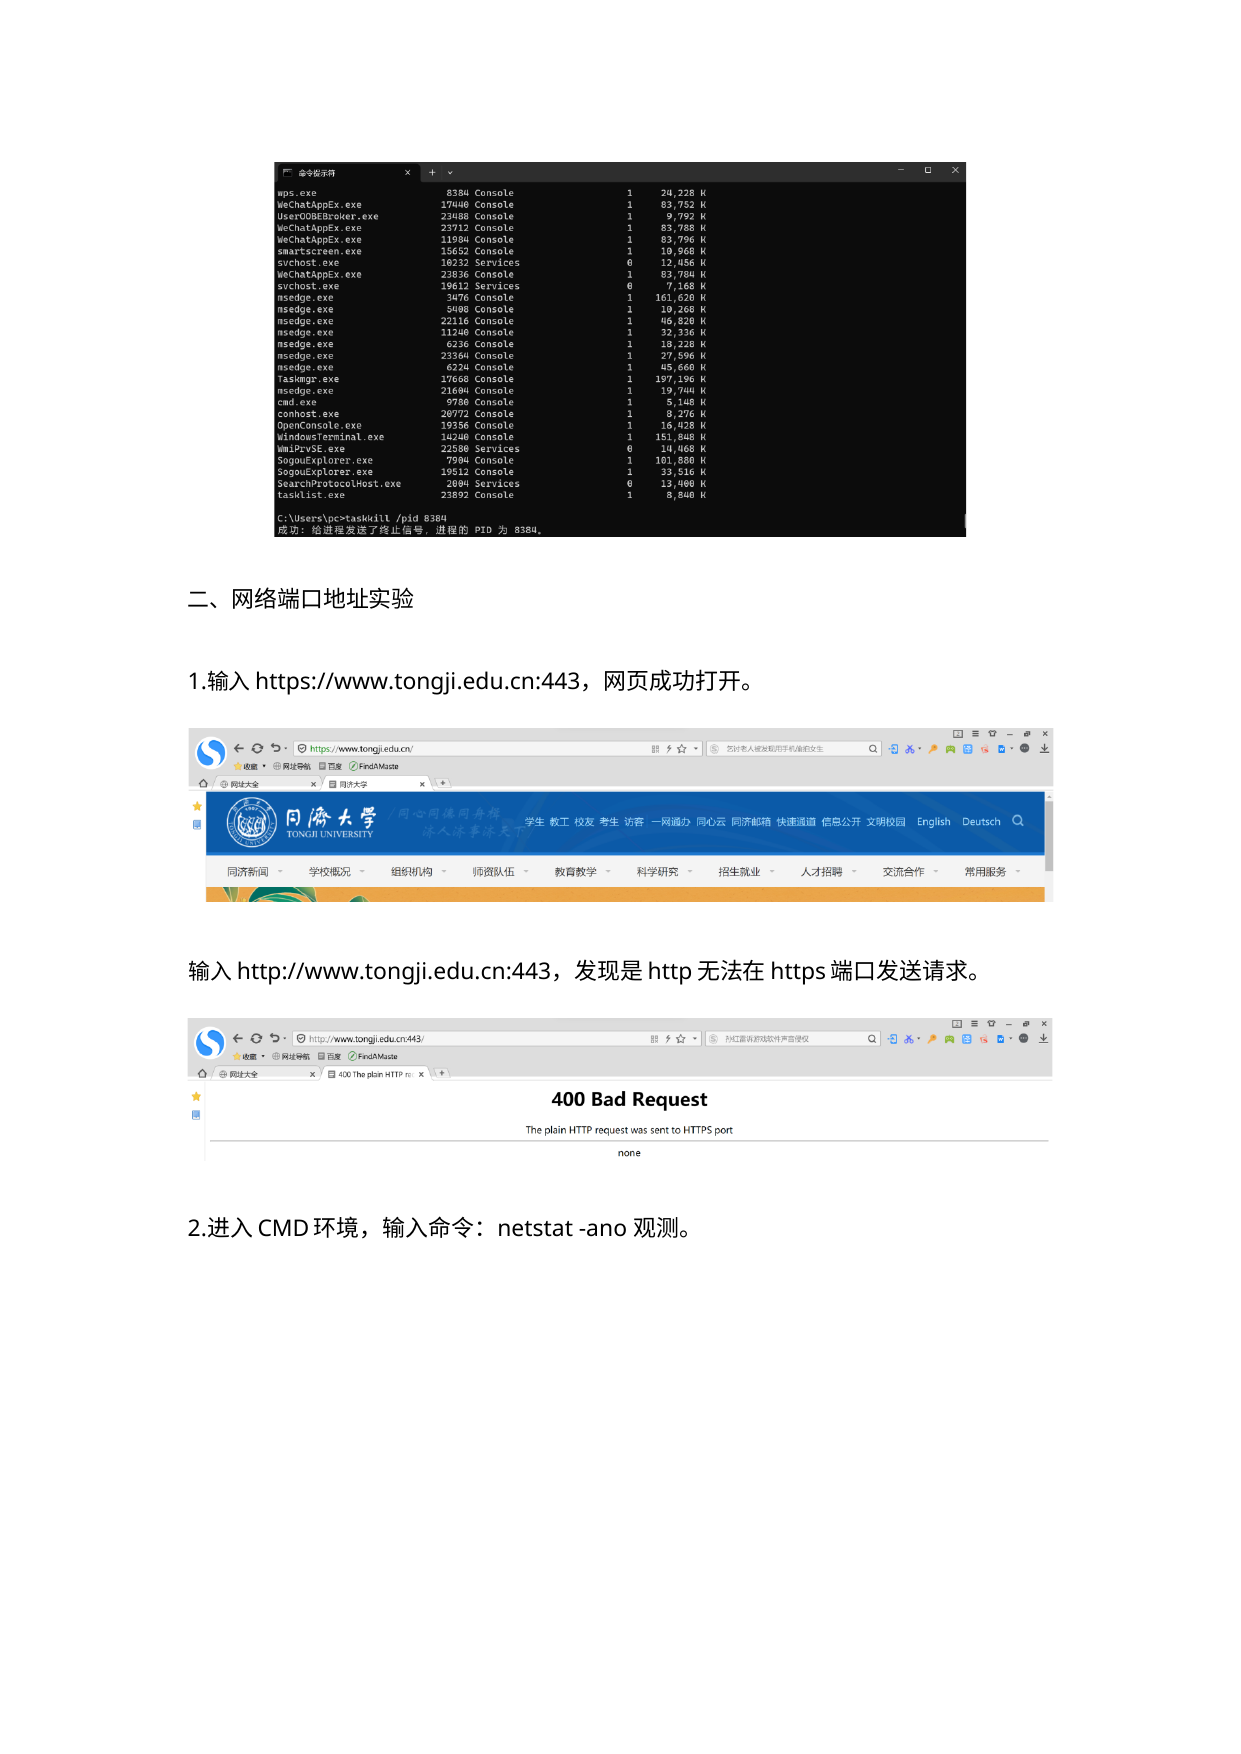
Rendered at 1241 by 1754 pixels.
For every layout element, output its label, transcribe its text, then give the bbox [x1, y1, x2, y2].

picture [274, 162, 967, 537]
text 输入http://www.tongji.edu.cn:443，发现是http无法在https端口发送请求。 [188, 937, 1053, 1002]
text 二、网络端口地址实验 [187, 565, 1053, 630]
text 2.进入CMD环境，输入命令：netstat -ano 观测。 [187, 1194, 1053, 1259]
picture [187, 1018, 1053, 1161]
text 1.输入https://www.tongji.edu.cn:443，网页成功打开。 [187, 647, 1053, 712]
picture [188, 728, 1054, 902]
